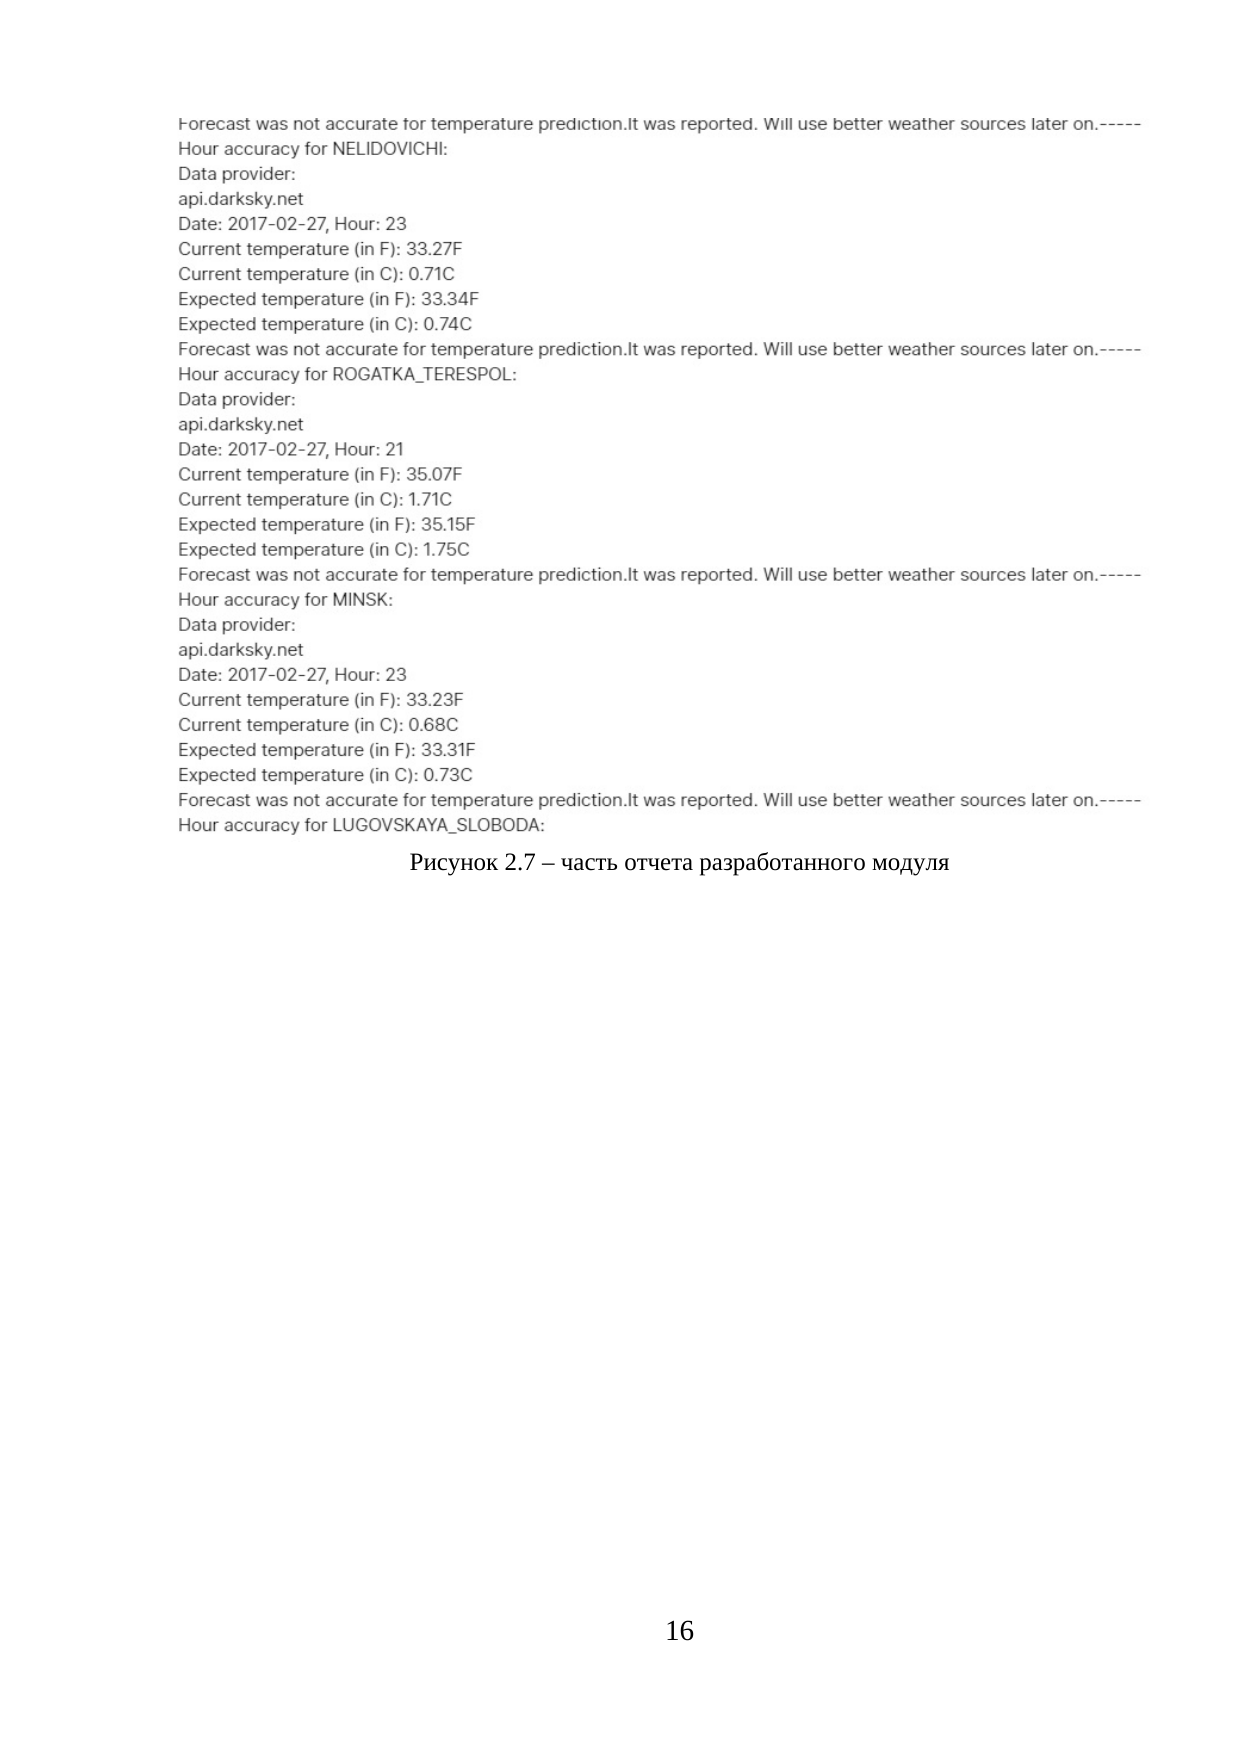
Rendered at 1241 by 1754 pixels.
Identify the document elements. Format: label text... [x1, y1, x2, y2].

picture [177, 118, 1182, 842]
text Рисунок 2.7 – часть отчета разработанного модуля [177, 847, 1182, 875]
